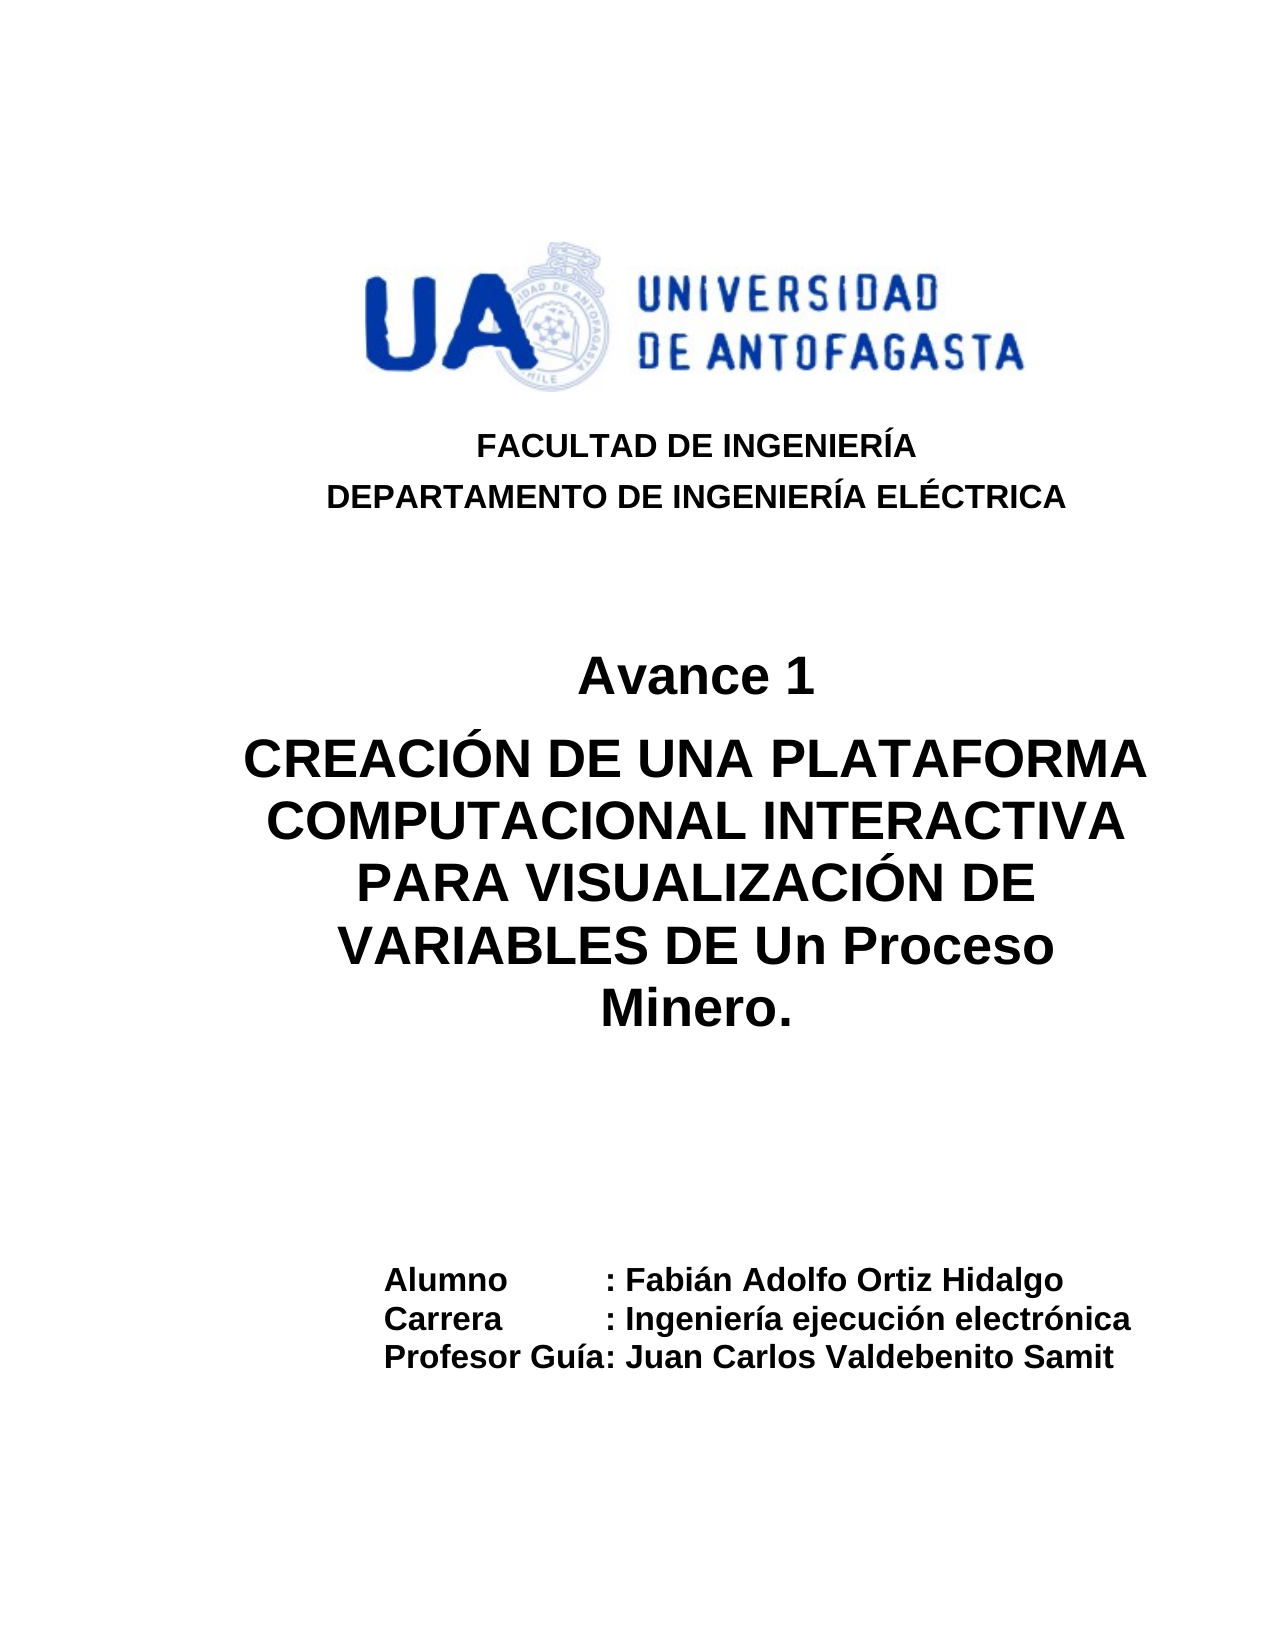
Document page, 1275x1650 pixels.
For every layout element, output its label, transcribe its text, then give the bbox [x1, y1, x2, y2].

text Profesor Guía : Juan Carlos Valdebenito Samit [295, 1337, 1157, 1376]
text Alumno : Fabián Adolfo Ortiz Hidalgo [295, 1260, 1157, 1299]
text Carrera : Ingeniería ejecución electrónica [295, 1299, 1157, 1337]
text FACULTAD DE INGENIERÍA [236, 427, 1157, 465]
text CREACIÓN DE UNA PLATAFORMA COMPUTACIONAL INTERACTIVA PARA VISUALIZACIÓN DE VARIABLES DE Un Proceso Minero. [236, 726, 600, 1038]
text DEPARTAMENTO DE INGENIERÍA ELÉCTRICA [236, 477, 1157, 516]
text Avance 1 [236, 643, 1157, 706]
picture [365, 241, 1030, 392]
text CREACIÓN DE UNA PLATAFORMA COMPUTACIONAL INTERACTIVA PARA VISUALIZACIÓN DE VARIABLES DE Un Proceso Minero. [793, 726, 1157, 1038]
